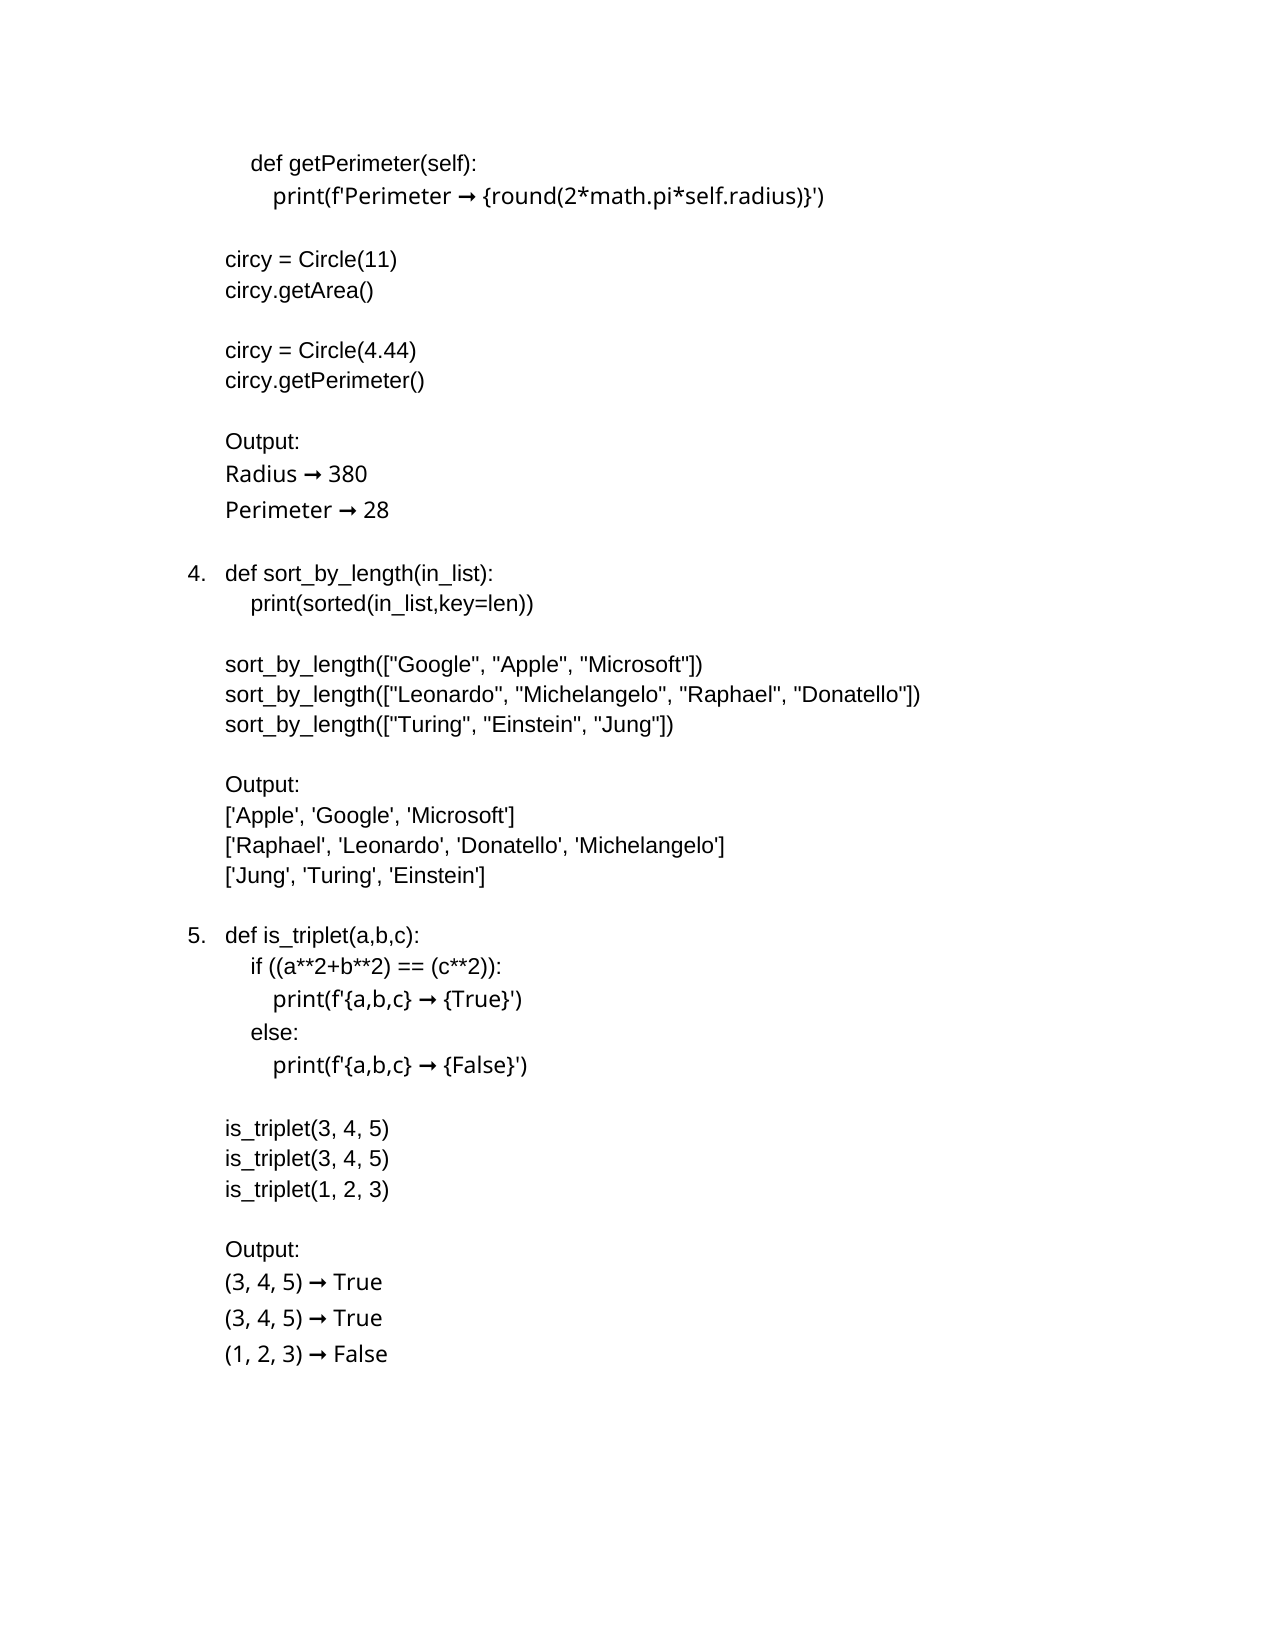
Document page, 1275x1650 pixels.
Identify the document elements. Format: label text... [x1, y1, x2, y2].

text Perimeter ➞ 28 [225, 494, 1125, 525]
text sort_by_length(["Leonardo", "Michelangelo", "Raphael", "Donatello"]) [225, 681, 1125, 707]
text print(f'{a,b,c} ➞ {True}') [225, 983, 1125, 1014]
text (1, 2, 3) ➞ False [225, 1338, 1125, 1369]
text Output: [225, 1236, 1125, 1262]
text print(f'Perimeter ➞ {round(2*math.pi*self.radius)}') [225, 180, 1125, 211]
list def sort_by_length(in_list): [187, 560, 1125, 586]
text is_triplet(3, 4, 5) [225, 1115, 1125, 1141]
text Output: [225, 771, 1125, 798]
text circy = Circle(4.44) [225, 337, 1125, 363]
text (3, 4, 5) ➞ True [225, 1302, 1125, 1333]
text is_triplet(3, 4, 5) [225, 1145, 1125, 1172]
text circy.getPerimeter() [225, 367, 1125, 393]
text circy.getArea() [225, 277, 1125, 303]
text sort_by_length(["Google", "Apple", "Microsoft"]) [225, 651, 1125, 677]
text ['Raphael', 'Leonardo', 'Donatello', 'Michelangelo'] [225, 832, 1125, 858]
text print(f'{a,b,c} ➞ {False}') [225, 1049, 1125, 1080]
text sort_by_length(["Turing", "Einstein", "Jung"]) [225, 711, 1125, 737]
text ['Apple', 'Google', 'Microsoft'] [225, 802, 1125, 828]
list def is_triplet(a,b,c): [187, 922, 1125, 949]
text def getPerimeter(self): [225, 150, 1125, 176]
text ['Jung', 'Turing', 'Einstein'] [225, 862, 1125, 888]
text else: [225, 1019, 1125, 1045]
text (3, 4, 5) ➞ True [225, 1266, 1125, 1297]
text Radius ➞ 380 [225, 458, 1125, 489]
text if ((a**2+b**2) == (c**2)): [225, 953, 1125, 979]
text print(sorted(in_list,key=len)) [225, 590, 1125, 616]
text is_triplet(1, 2, 3) [225, 1176, 1125, 1202]
text Output: [225, 428, 1125, 454]
text circy = Circle(11) [225, 246, 1125, 273]
